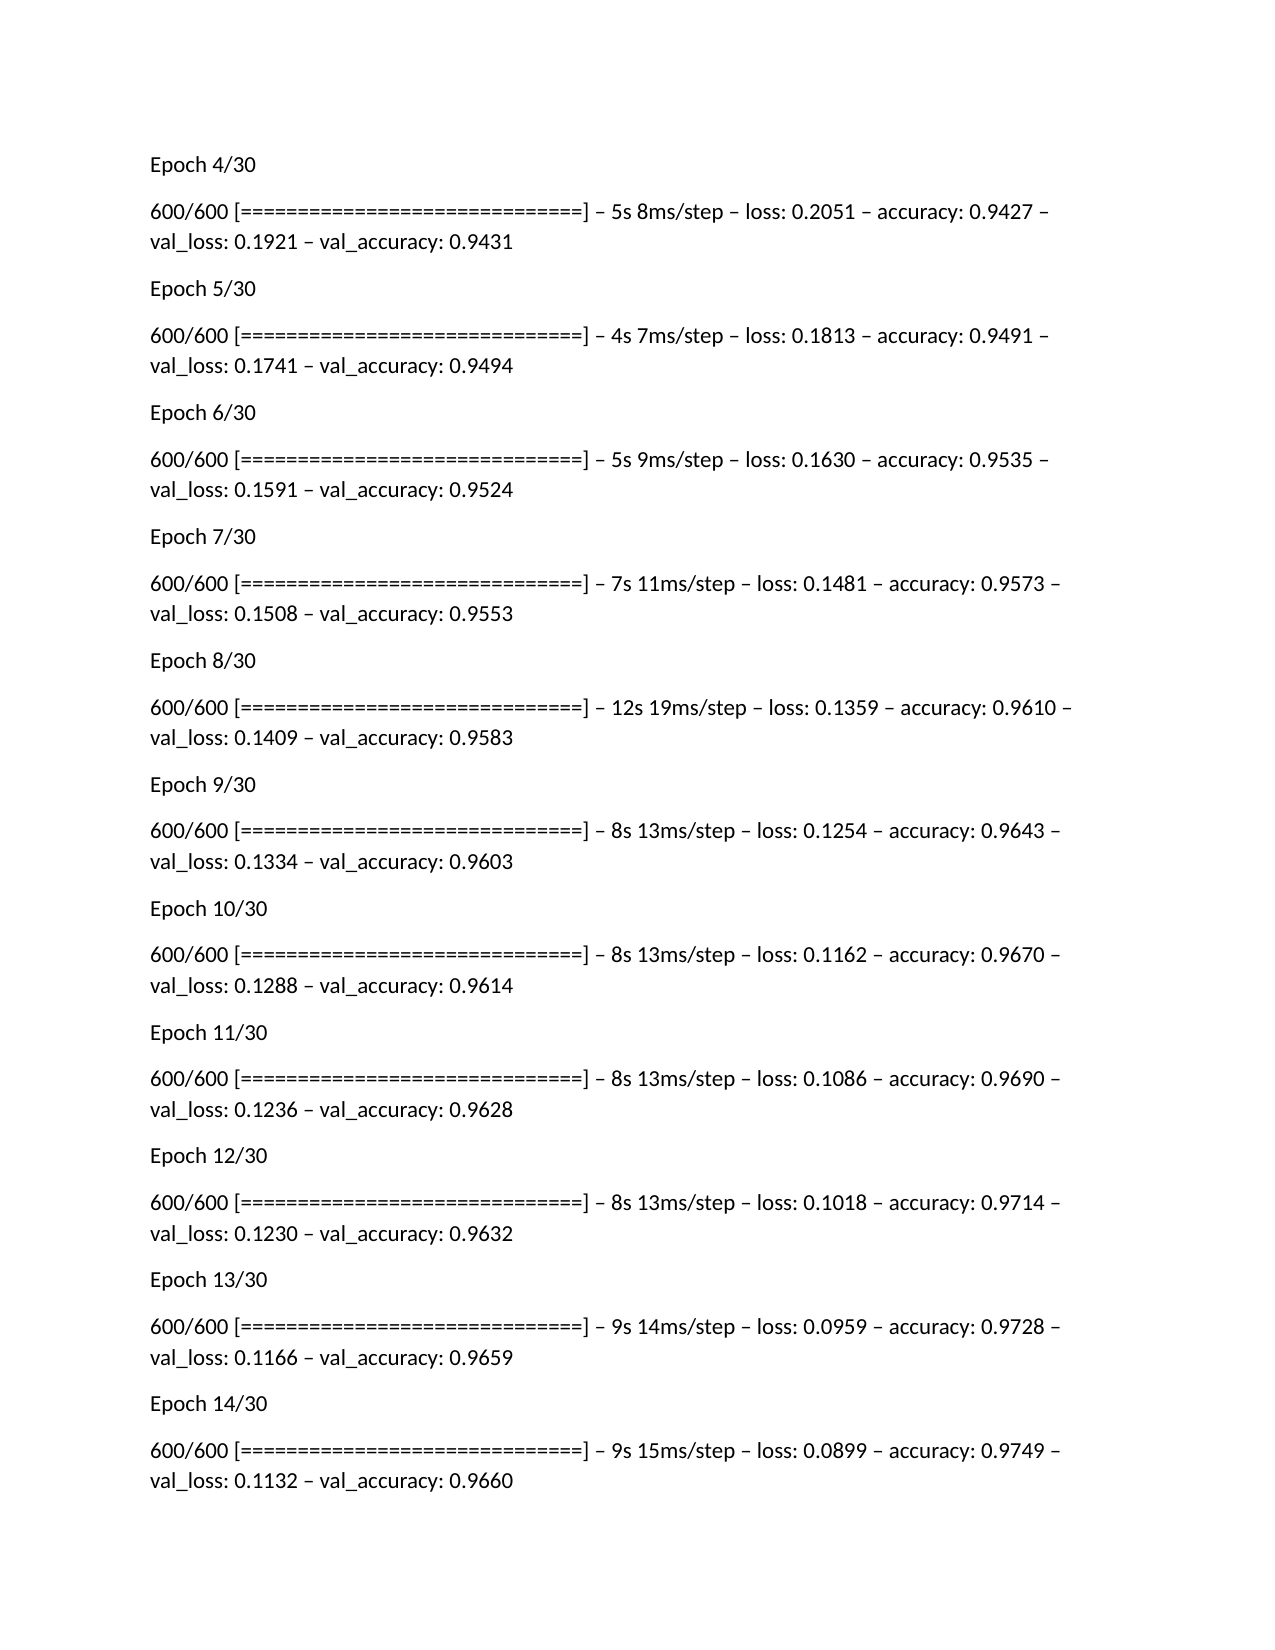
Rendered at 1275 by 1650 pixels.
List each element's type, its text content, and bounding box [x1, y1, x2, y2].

text 600/600 [==============================] – 5s 9ms/step – loss: 0.1630 – accuracy: 0.9535 – val_loss: 0.1591 – val_accuracy: 0.9524 [150, 445, 1125, 503]
text Epoch 7/30 [150, 522, 1125, 550]
text 600/600 [==============================] – 9s 15ms/step – loss: 0.0899 – accuracy: 0.9749 – val_loss: 0.1132 – val_accuracy: 0.9660 [150, 1436, 1125, 1495]
text Epoch 8/30 [150, 646, 1125, 674]
text 600/600 [==============================] – 8s 13ms/step – loss: 0.1086 – accuracy: 0.9690 – val_loss: 0.1236 – val_accuracy: 0.9628 [150, 1064, 1125, 1123]
text Epoch 6/30 [150, 398, 1125, 426]
text 600/600 [==============================] – 9s 14ms/step – loss: 0.0959 – accuracy: 0.9728 – val_loss: 0.1166 – val_accuracy: 0.9659 [150, 1312, 1125, 1371]
text Epoch 4/30 [150, 150, 1125, 178]
text Epoch 5/30 [150, 274, 1125, 302]
text 600/600 [==============================] – 12s 19ms/step – loss: 0.1359 – accuracy: 0.9610 – val_loss: 0.1409 – val_accuracy: 0.9583 [150, 693, 1125, 751]
text 600/600 [==============================] – 7s 11ms/step – loss: 0.1481 – accuracy: 0.9573 – val_loss: 0.1508 – val_accuracy: 0.9553 [150, 569, 1125, 627]
text 600/600 [==============================] – 5s 8ms/step – loss: 0.2051 – accuracy: 0.9427 – val_loss: 0.1921 – val_accuracy: 0.9431 [150, 197, 1125, 255]
text Epoch 13/30 [150, 1266, 1125, 1294]
text Epoch 10/30 [150, 894, 1125, 922]
text Epoch 9/30 [150, 770, 1125, 798]
text Epoch 14/30 [150, 1389, 1125, 1418]
text Epoch 12/30 [150, 1142, 1125, 1170]
text 600/600 [==============================] – 8s 13ms/step – loss: 0.1162 – accuracy: 0.9670 – val_loss: 0.1288 – val_accuracy: 0.9614 [150, 941, 1125, 999]
text Epoch 11/30 [150, 1018, 1125, 1046]
text 600/600 [==============================] – 4s 7ms/step – loss: 0.1813 – accuracy: 0.9491 – val_loss: 0.1741 – val_accuracy: 0.9494 [150, 321, 1125, 379]
text 600/600 [==============================] – 8s 13ms/step – loss: 0.1254 – accuracy: 0.9643 – val_loss: 0.1334 – val_accuracy: 0.9603 [150, 817, 1125, 875]
text 600/600 [==============================] – 8s 13ms/step – loss: 0.1018 – accuracy: 0.9714 – val_loss: 0.1230 – val_accuracy: 0.9632 [150, 1188, 1125, 1247]
